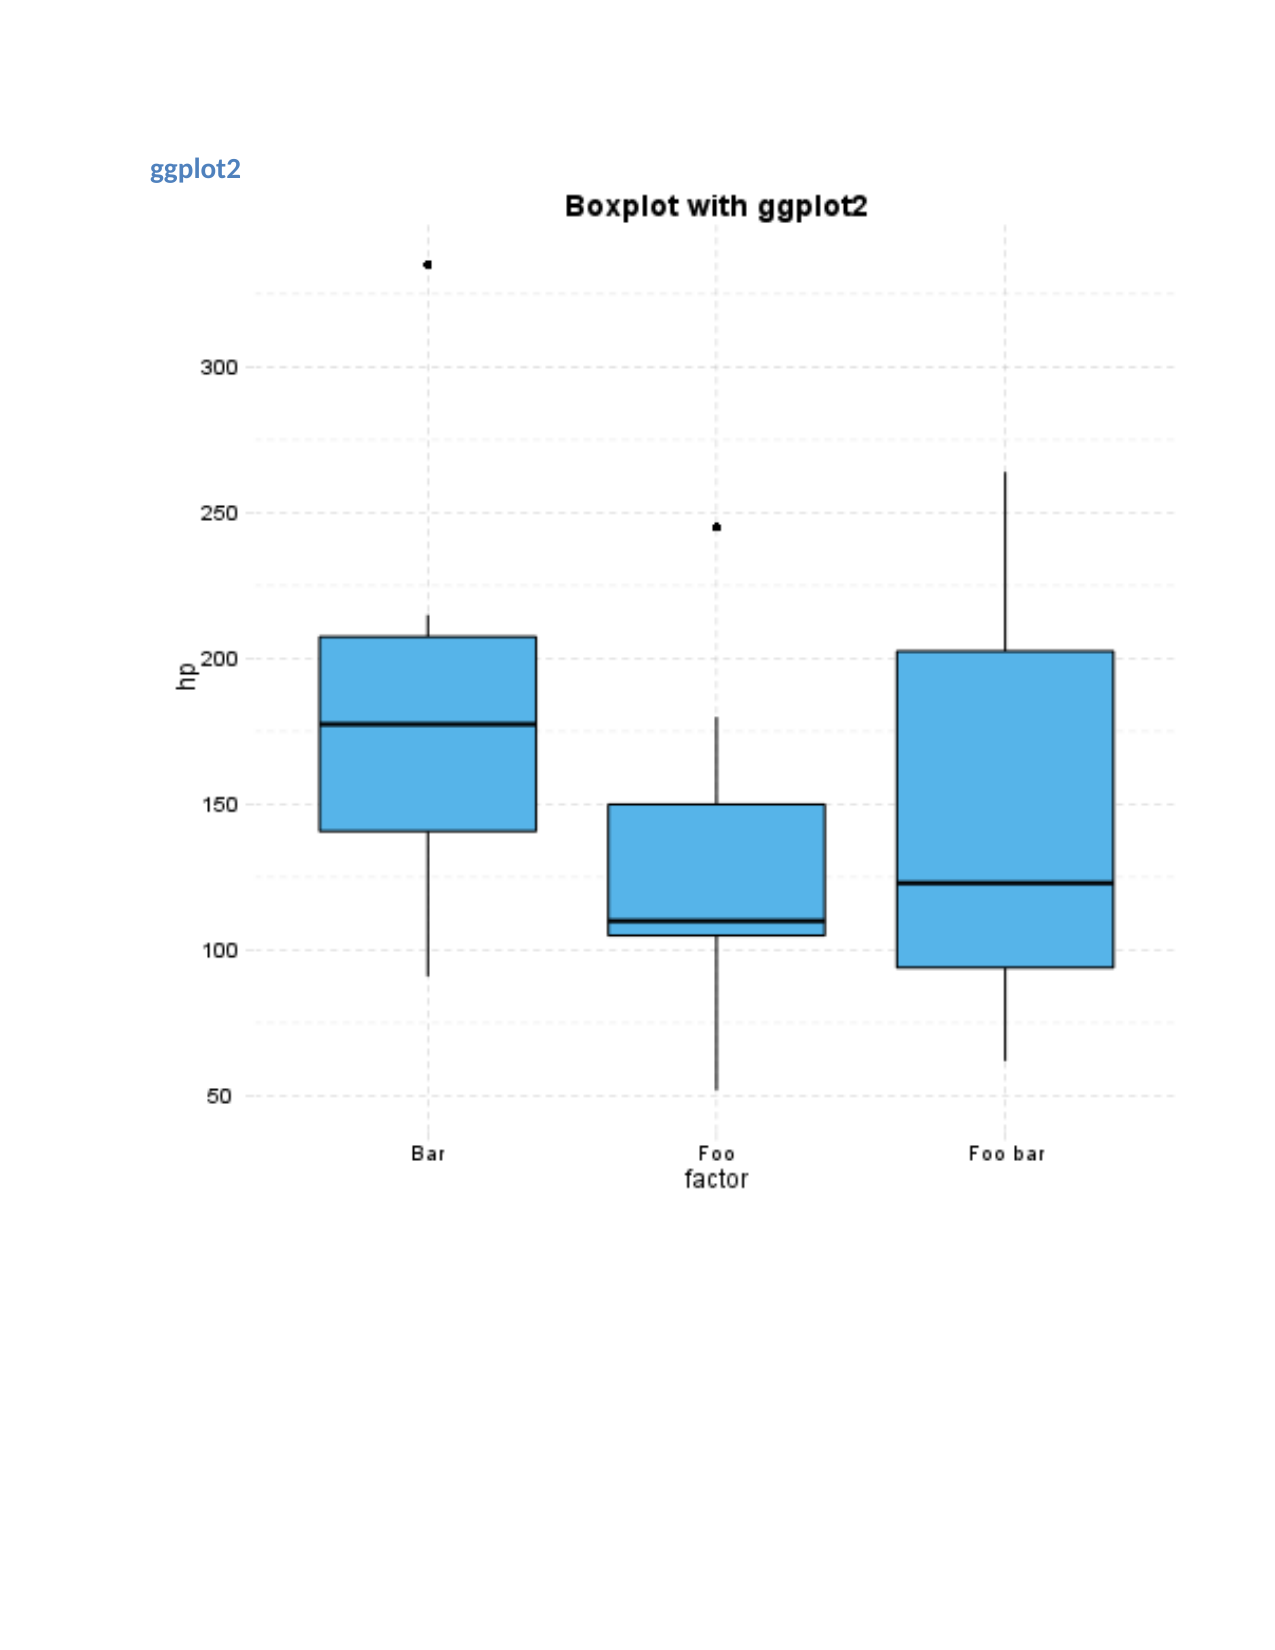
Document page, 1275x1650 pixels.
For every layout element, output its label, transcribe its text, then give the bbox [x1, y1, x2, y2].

subtitle ggplot2 [150, 150, 1125, 186]
picture [168, 185, 1182, 1199]
